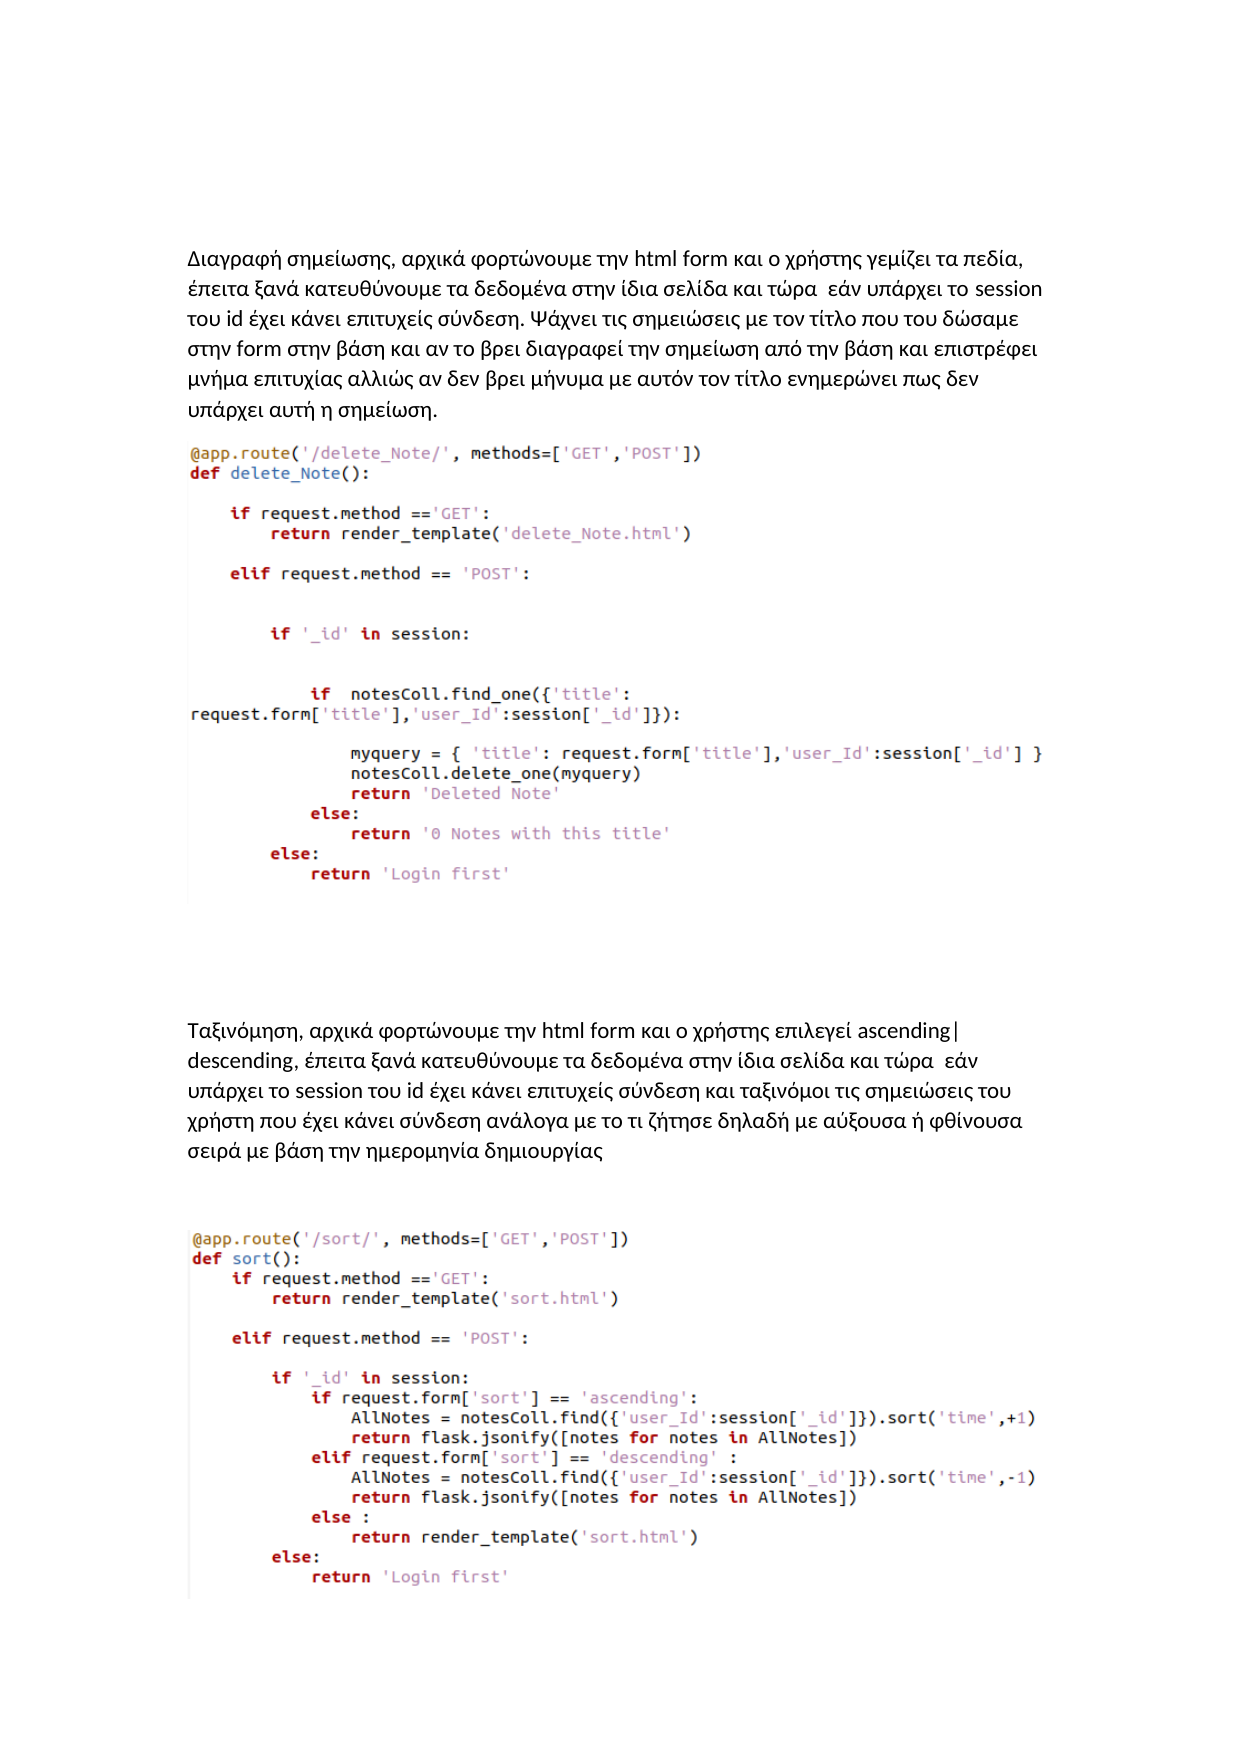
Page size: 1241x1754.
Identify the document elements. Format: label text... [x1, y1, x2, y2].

text Ταξινόμηση, αρχικά φορτώνουμε την html form και ο χρήστης επιλεγεί ascending|descending, έπειτα ξανά κατευθύνουμε τα δεδομένα στην ίδια σελίδα και τώρα εάν υπάρχει το session του id έχει κάνει επιτυχείς σύνδεση και ταξινόμοι τις σημειώσεις του χρήστη που έχει κάνει σύνδεση ανάλογα με το τι ζήτησε δηλαδή με αύξουσα ή φθίνουσα σειρά με βάση την ημερομηνία δημιουργίας [187, 1016, 1053, 1165]
picture [187, 441, 1053, 904]
text Διαγραφή σημείωσης, αρχικά φορτώνουμε την html form και ο χρήστης γεμίζει τα πεδία, έπειτα ξανά κατευθύνουμε τα δεδομένα στην ίδια σελίδα και τώρα εάν υπάρχει το session του id έχει κάνει επιτυχείς σύνδεση. Ψάχνει τις σημειώσεις με τον τίτλο που του δώσαμε στην form στην βάση και αν το βρει διαγραφεί την σημείωση από την βάση και επιστρέφει μνήμα επιτυχίας αλλιώς αν δεν βρει μήνυμα με αυτόν τον τίτλο ενημερώνει πως δεν υπάρχει αυτή η σημείωση. [187, 244, 1053, 423]
picture [187, 1230, 1053, 1599]
